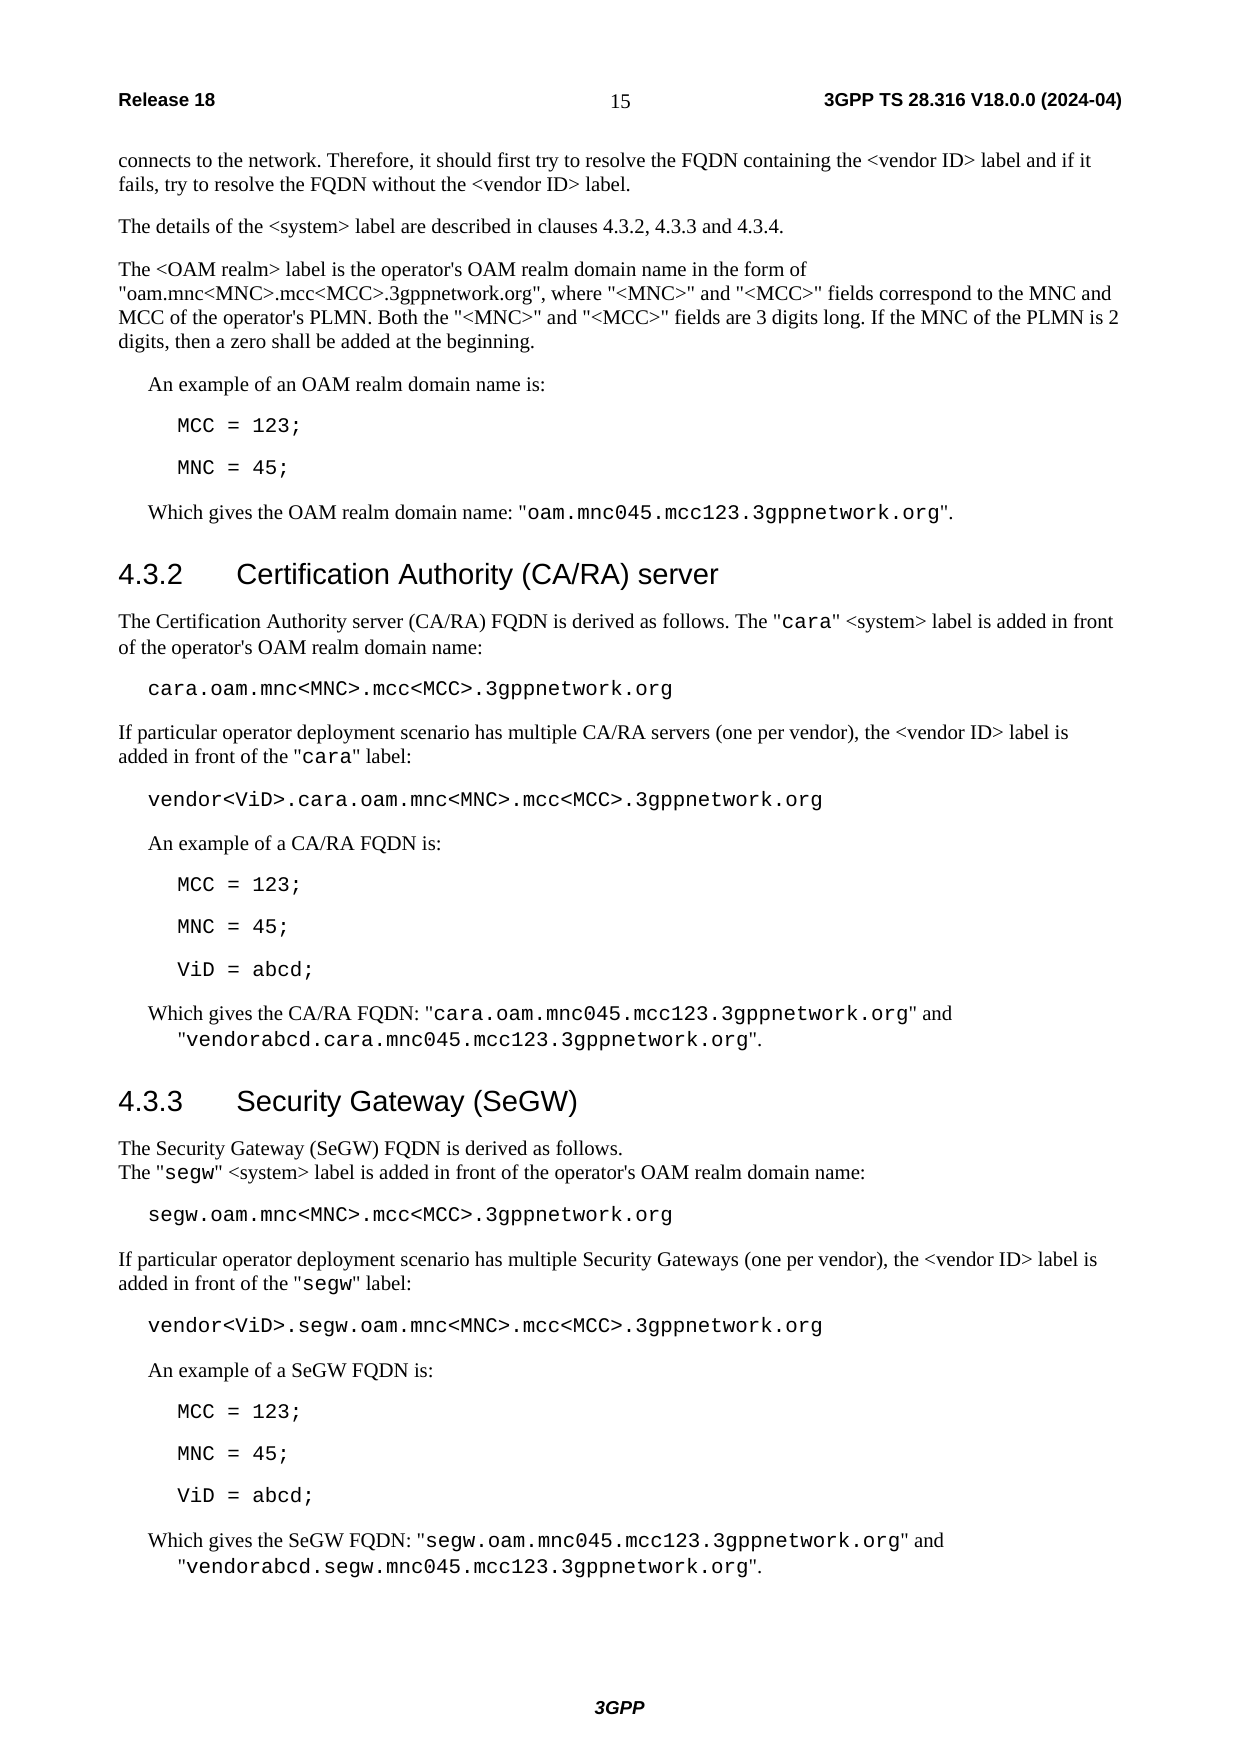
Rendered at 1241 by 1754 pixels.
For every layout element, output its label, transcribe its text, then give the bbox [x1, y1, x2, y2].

text If particular operator deployment scenario has multiple Security Gateways (one per vendor), the <vendor ID> label is added in front of the "segw" label: [118, 1247, 1122, 1297]
subtitle 4.3.3 Security Gateway (SeGW) [118, 1084, 1122, 1117]
text ViD = abcd; [177, 1485, 1122, 1509]
text ViD = abcd; [177, 958, 1122, 982]
text MCC = 123; [177, 415, 1122, 439]
text If particular operator deployment scenario has multiple CA/RA servers (one per vendor), the <vendor ID> label is added in front of the "cara" label: [118, 720, 1122, 770]
text MNC = 45; [177, 916, 1122, 940]
text Which gives the OAM realm domain name: "oam.mnc045.mcc123.3gppnetwork.org". [148, 500, 1122, 526]
text segw.oam.mnc<MNC>.mcc<MCC>.3gppnetwork.org [148, 1204, 1122, 1228]
text The Certification Authority server (CA/RA) FQDN is derived as follows. The "cara" <system> label is added in front of the operator's OAM realm domain name: [118, 609, 1122, 659]
text MCC = 123; [177, 1401, 1122, 1424]
text Which gives the CA/RA FQDN: "cara.oam.mnc045.mcc123.3gppnetwork.org" and "vendorabcd.cara.mnc045.mcc123.3gppnetwork.org". [148, 1001, 1122, 1052]
text An example of a SeGW FQDN is: [148, 1358, 1122, 1382]
text The details of the <system> label are described in clauses 4.3.2, 4.3.3 and 4.3.4. [118, 214, 1122, 238]
text The Security Gateway (SeGW) FQDN is derived as follows. The "segw" <system> label is added in front of the operator's OAM realm domain name: [118, 1136, 1122, 1186]
text MCC = 123; [177, 874, 1122, 897]
text Which gives the SeGW FQDN: "segw.oam.mnc045.mcc123.3gppnetwork.org" and "vendorabcd.segw.mnc045.mcc123.3gppnetwork.org". [148, 1528, 1122, 1579]
text MNC = 45; [177, 457, 1122, 481]
text cara.oam.mnc<MNC>.mcc<MCC>.3gppnetwork.org [148, 678, 1122, 701]
text vendor<ViD>.cara.oam.mnc<MNC>.mcc<MCC>.3gppnetwork.org [148, 788, 1122, 812]
text The <OAM realm> label is the operator's OAM realm domain name in the form of "oam.mnc<MNC>.mcc<MCC>.3gppnetwork.org", where "<MNC>" and "<MCC>" fields correspond to the MNC and MCC of the operator's PLMN. Both the "<MNC>" and "<MCC>" fields are 3 digits long. If the MNC of the PLMN is 2 digits, then a zero shall be added at the beginning. [118, 257, 1122, 353]
subtitle 4.3.2 Certification Authority (CA/RA) server [118, 557, 1122, 590]
text An example of a CA/RA FQDN is: [148, 831, 1122, 855]
text An example of an OAM realm domain name is: [148, 372, 1122, 396]
text MNC = 45; [177, 1443, 1122, 1467]
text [118, 147, 1122, 196]
text vendor<ViD>.segw.oam.mnc<MNC>.mcc<MCC>.3gppnetwork.org [148, 1315, 1122, 1339]
